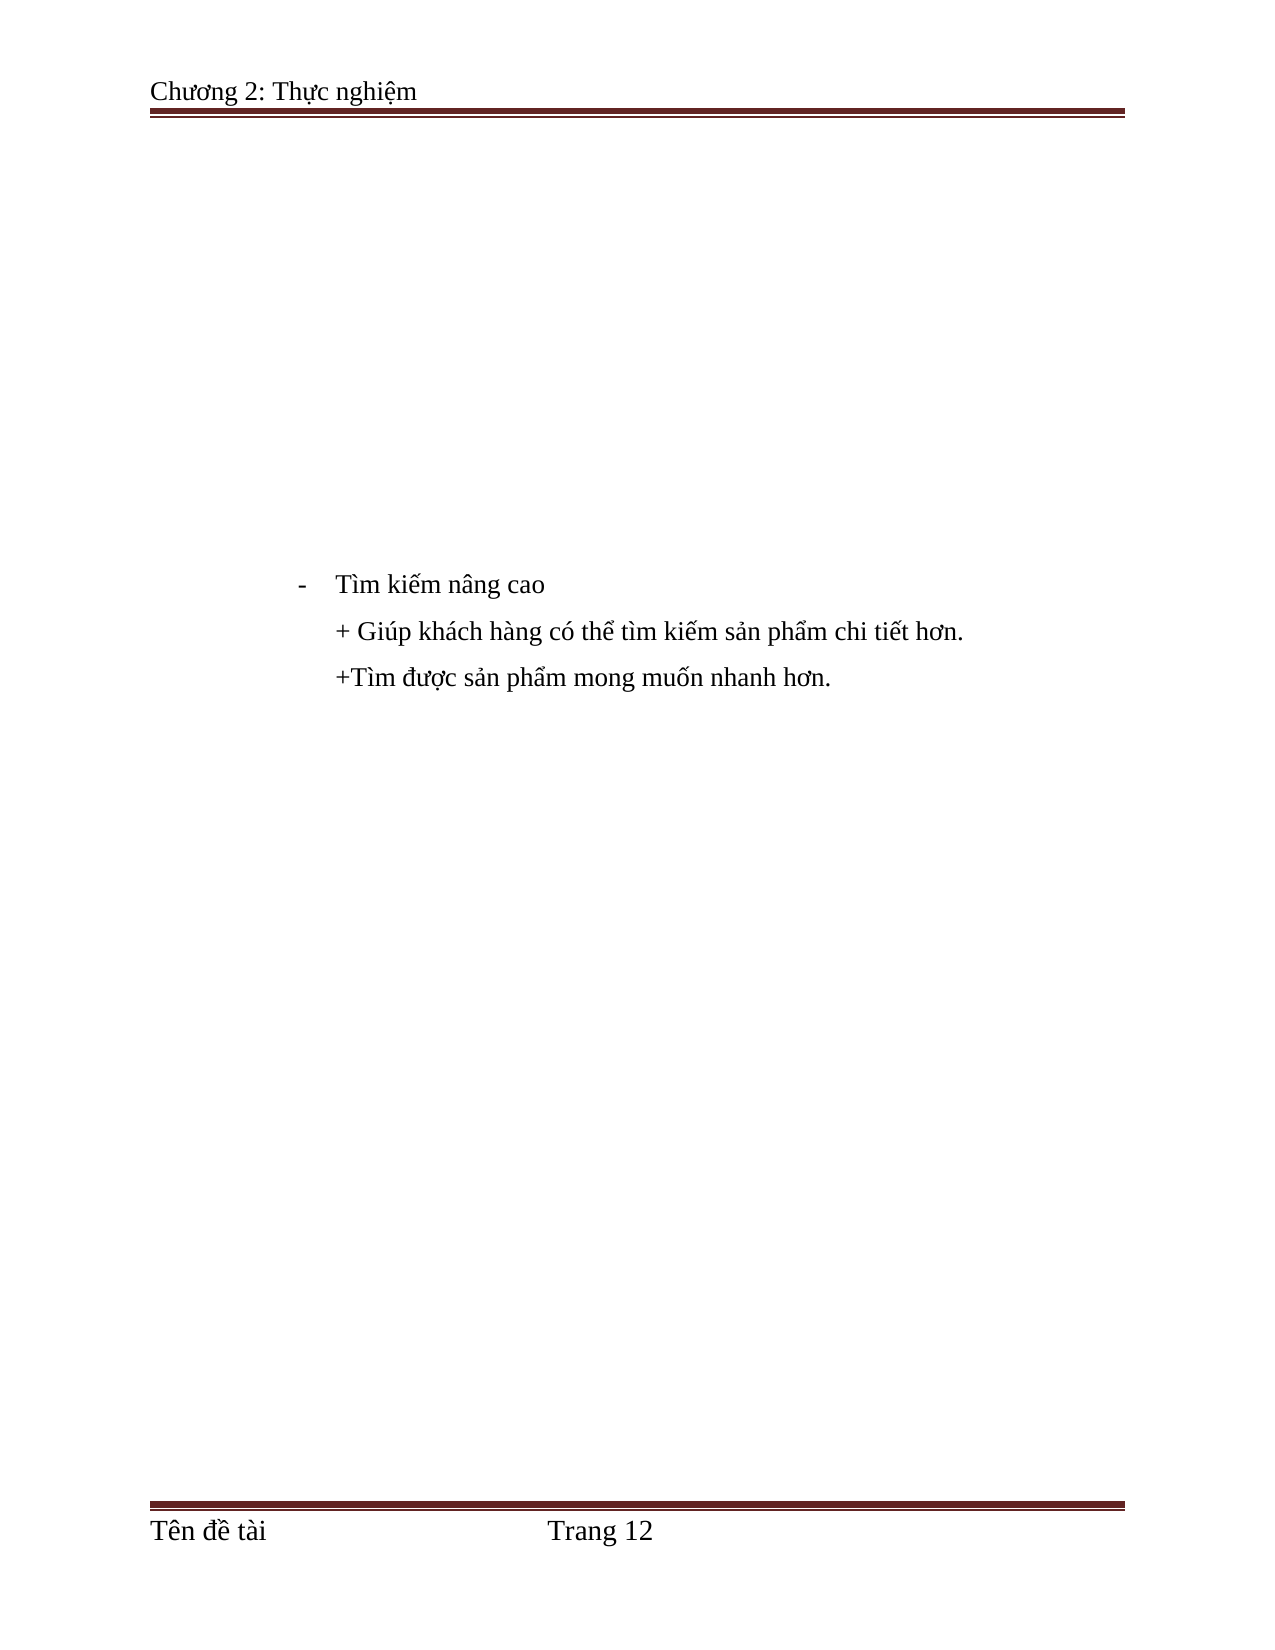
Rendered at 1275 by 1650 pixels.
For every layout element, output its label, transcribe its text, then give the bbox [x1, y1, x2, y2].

list + Giúp khách hàng có thể tìm kiếm sản phẩm chi tiết hơn. [335, 615, 1125, 646]
list Tìm kiếm nâng cao [298, 568, 1125, 599]
list +Tìm được sản phẩm mong muốn nhanh hơn. [335, 661, 1125, 692]
